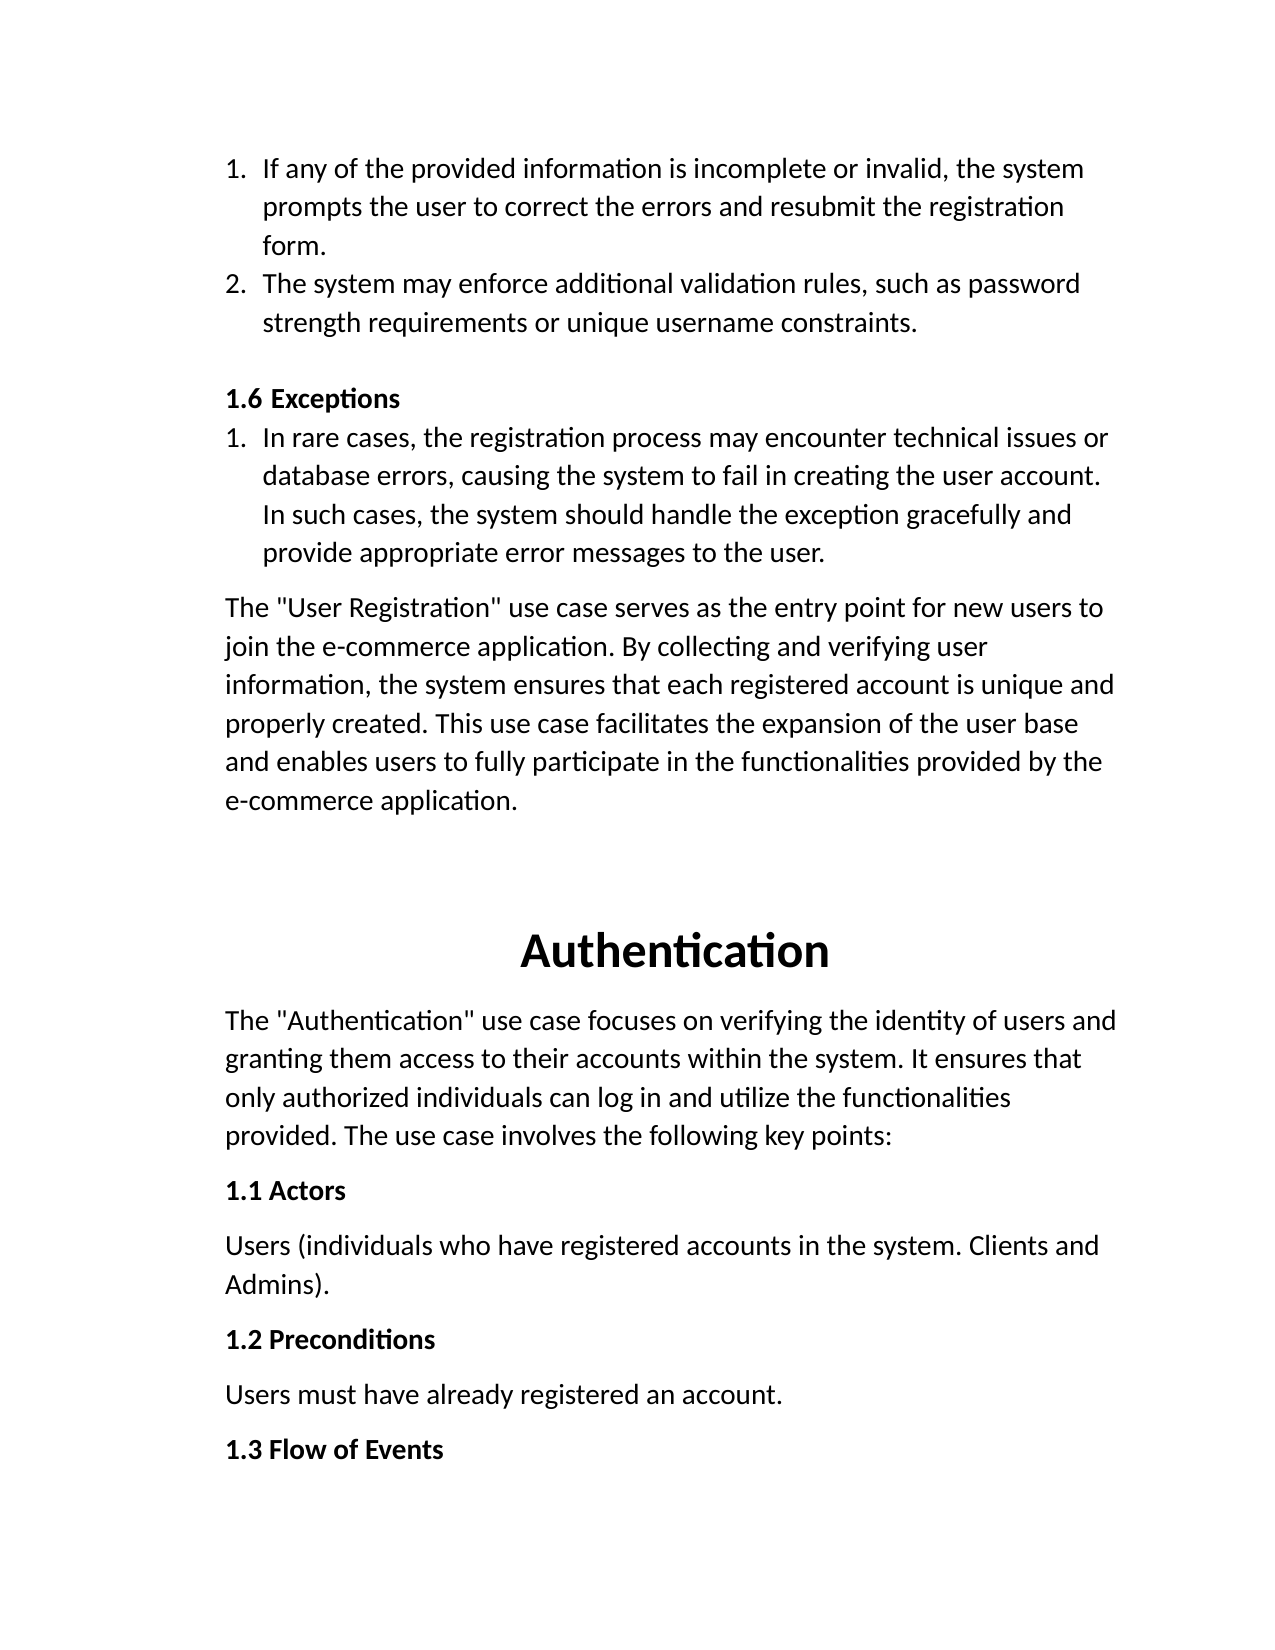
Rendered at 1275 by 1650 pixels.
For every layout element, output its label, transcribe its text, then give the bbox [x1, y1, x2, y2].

text The "Authentication" use case focuses on verifying the identity of users and granting them access to their accounts within the system. It ensures that only authorized individuals can log in and utilize the functionalities provided. The use case involves the following key points: [225, 1002, 1125, 1153]
text 1.3 Flow of Events [225, 1431, 1125, 1467]
list The system may enforce additional validation rules, such as password strength requirements or unique username constraints. [225, 265, 1125, 339]
list Exceptions [225, 381, 1125, 416]
text Authentication [225, 919, 1125, 980]
text 1.2 Preconditions [225, 1321, 1125, 1356]
list In rare cases, the registration process may encounter technical issues or database errors, causing the system to fail in creating the user account. In such cases, the system should handle the exception gracefully and provide appropriate error messages to the user. [225, 419, 1125, 570]
text Users (individuals who have registered accounts in the system. Clients and Admins). [225, 1227, 1125, 1301]
text The "User Registration" use case serves as the entry point for new users to join the e-commerce application. By collecting and verifying user information, the system ensures that each registered account is unique and properly created. This use case facilitates the expansion of the user base and enables users to fully participate in the functionalities provided by the e-commerce application. [225, 589, 1125, 817]
list Actors [225, 1172, 1125, 1208]
text Users must have already registered an account. [225, 1376, 1125, 1412]
list If any of the provided information is incomplete or invalid, the system prompts the user to correct the errors and resubmit the registration form. [225, 150, 1125, 262]
